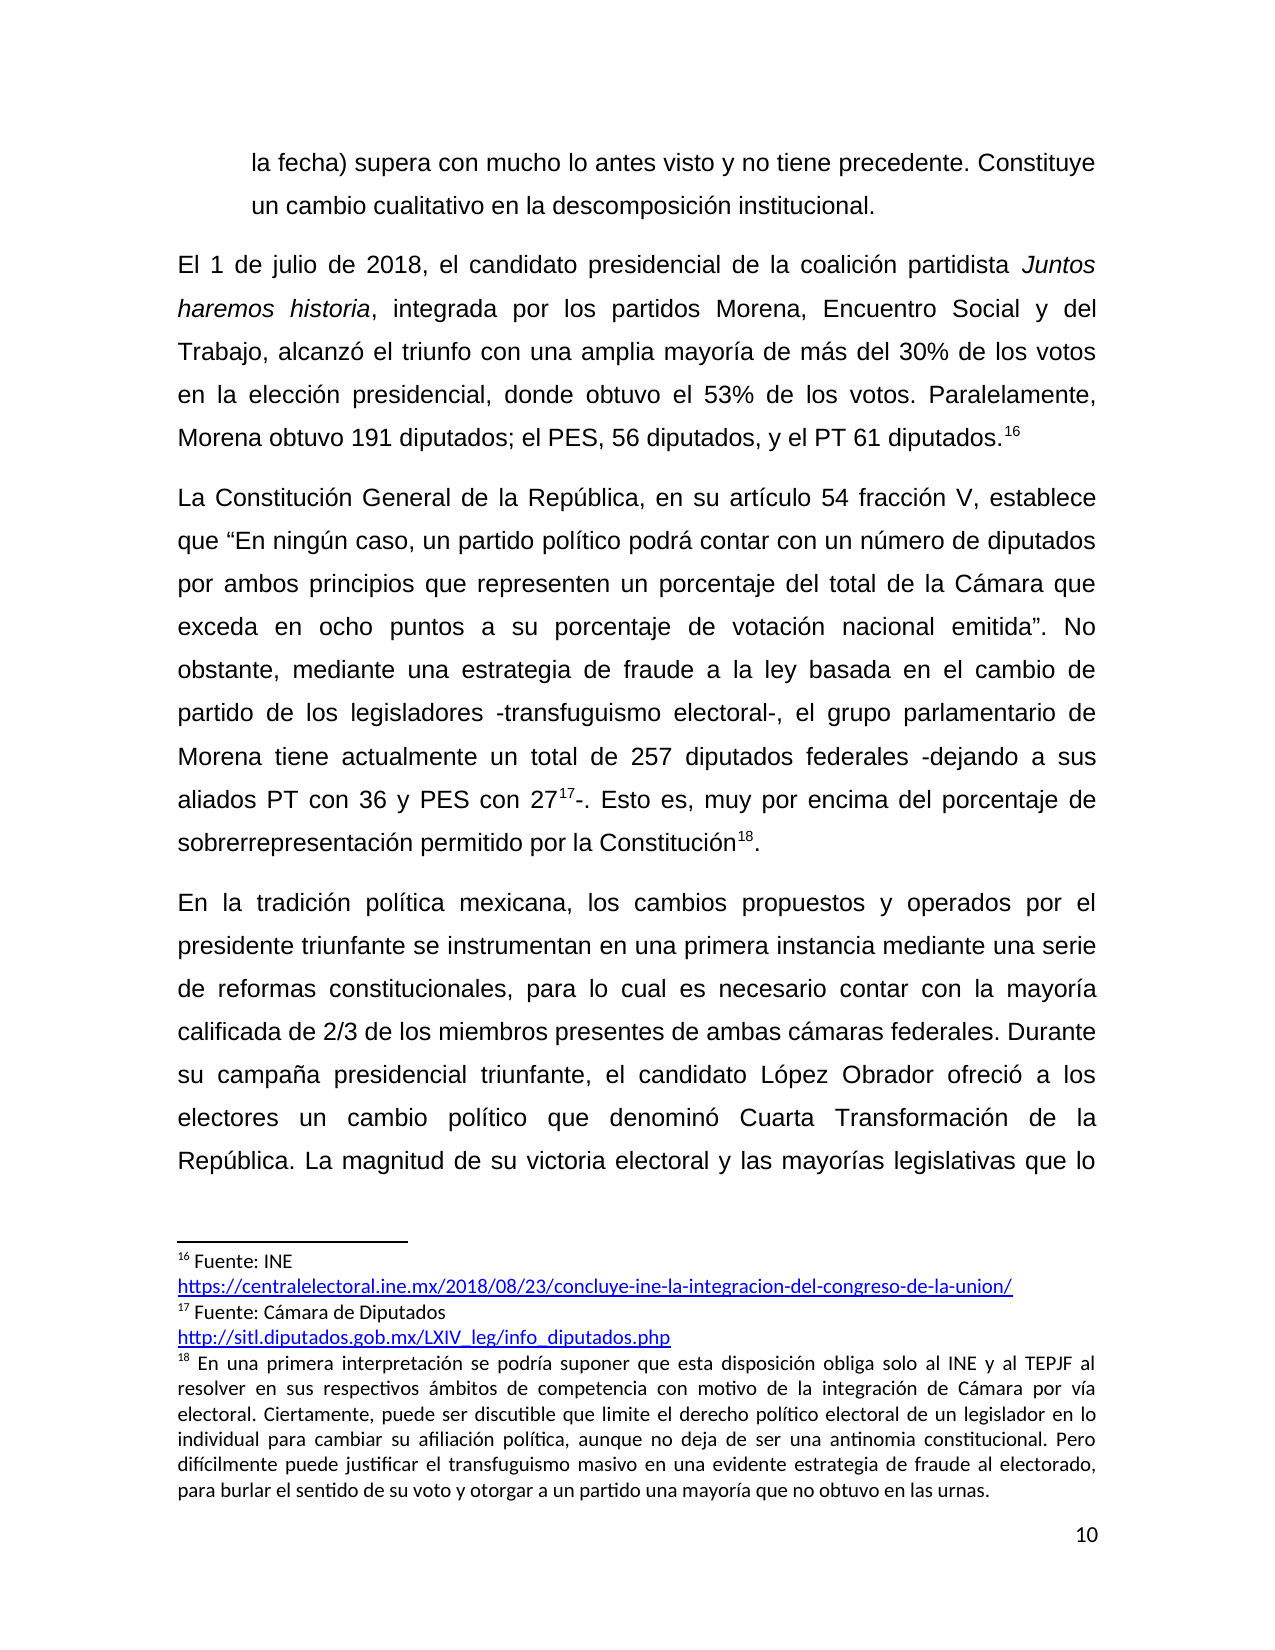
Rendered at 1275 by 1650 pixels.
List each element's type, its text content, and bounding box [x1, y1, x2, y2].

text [251, 148, 1098, 219]
text La Constitución General de la República, en su artículo 54 fracción V, establece que “En ningún caso, un partido político podrá contar con un número de diputados por ambos principios que representen un porcentaje del total de la Cámara que exceda en ocho puntos a su porcentaje de votación nacional emitida”. No obstante, mediante una estrategia de fraude a la ley basada en el cambio de partido de los legisladores -transfuguismo electoral-, el grupo parlamentario de Morena tiene actualmente un total de 257 diputados federales -dejando a sus aliados PT con 36 y PES con 27-. Esto es, muy por encima del porcentaje de sobrerrepresentación permitido por la Constitución. [177, 483, 1098, 857]
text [177, 888, 1098, 1175]
text El 1 de julio de 2018, el candidato presidencial de la coalición partidista Juntos haremos historia, integrada por los partidos Morena, Encuentro Social y del Trabajo, alcanzó el triunfo con una amplia mayoría de más del 30% de los votos en la elección presidencial, donde obtuvo el 53% de los votos. Paralelamente, Morena obtuvo 191 diputados; el PES, 56 diputados, y el PT 61 diputados. [177, 251, 1098, 452]
